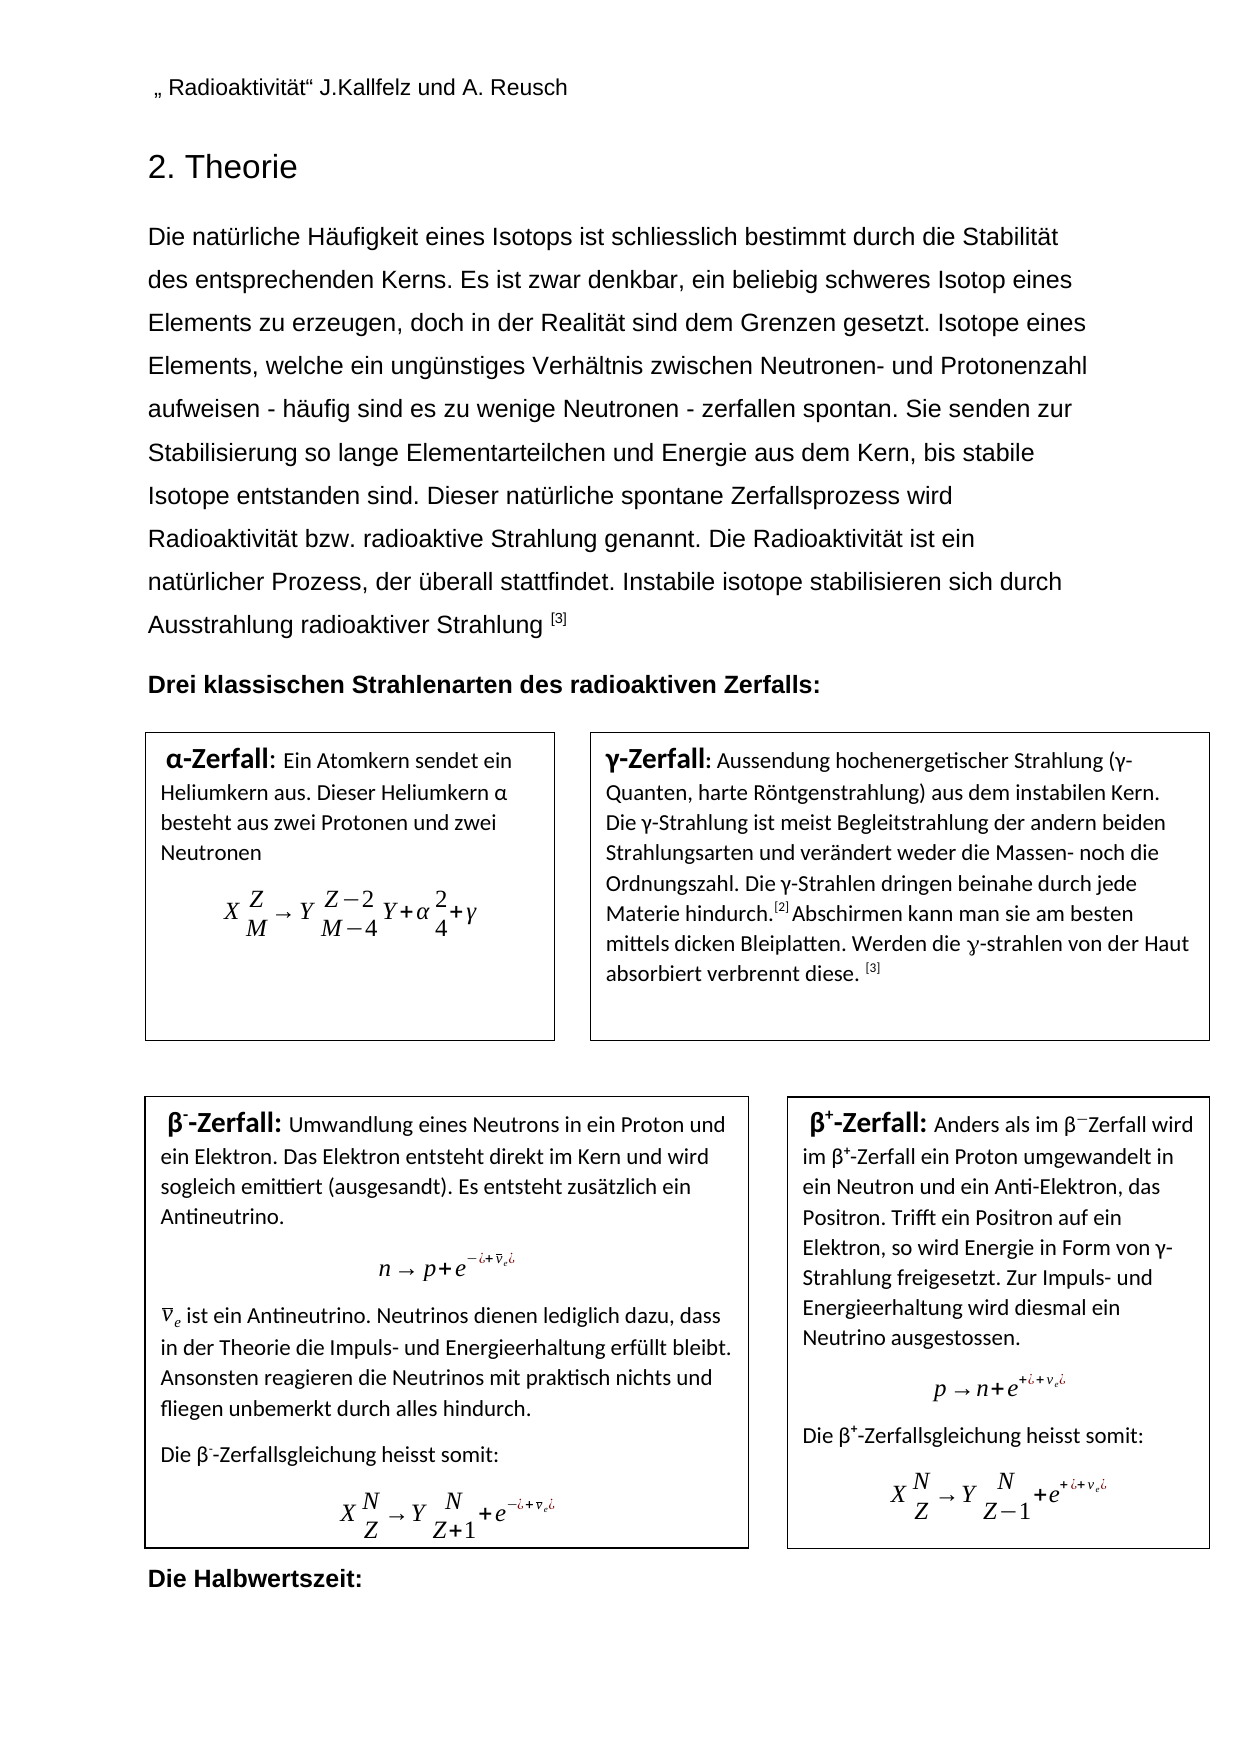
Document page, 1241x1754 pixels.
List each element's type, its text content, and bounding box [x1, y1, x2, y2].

text Drei klassischen Strahlenarten des radioaktiven Zerfalls: [148, 670, 1093, 698]
text Die Halbwertszeit: [148, 1564, 1093, 1593]
text Die natürliche Häufigkeit eines Isotops ist schliesslich bestimmt durch die Stabilität des entsprechenden Kerns. Es ist zwar denkbar, ein beliebig schweres Isotop eines Elements zu erzeugen, doch in der Realität sind dem Grenzen gesetzt. Isotope eines Elements, welche ein ungünstiges Verhältnis zwischen Neutronen- und Protonenzahl aufweisen - häufig sind es zu wenige Neutronen - zerfallen spontan. Sie senden zur Stabilisierung so lange Elementarteilchen und Energie aus dem Kern, bis stabile Isotope entstanden sind. Dieser natürliche spontane Zerfallsprozess wird Radioaktivität bzw. radioaktive Strahlung genannt. Die Radioaktivität ist ein natürlicher Prozess, der überall stattfindet. Instabile isotope stabilisieren sich durch Ausstrahlung radioaktiver Strahlung [3] [148, 222, 1093, 639]
text 2. Theorie [148, 148, 1093, 186]
